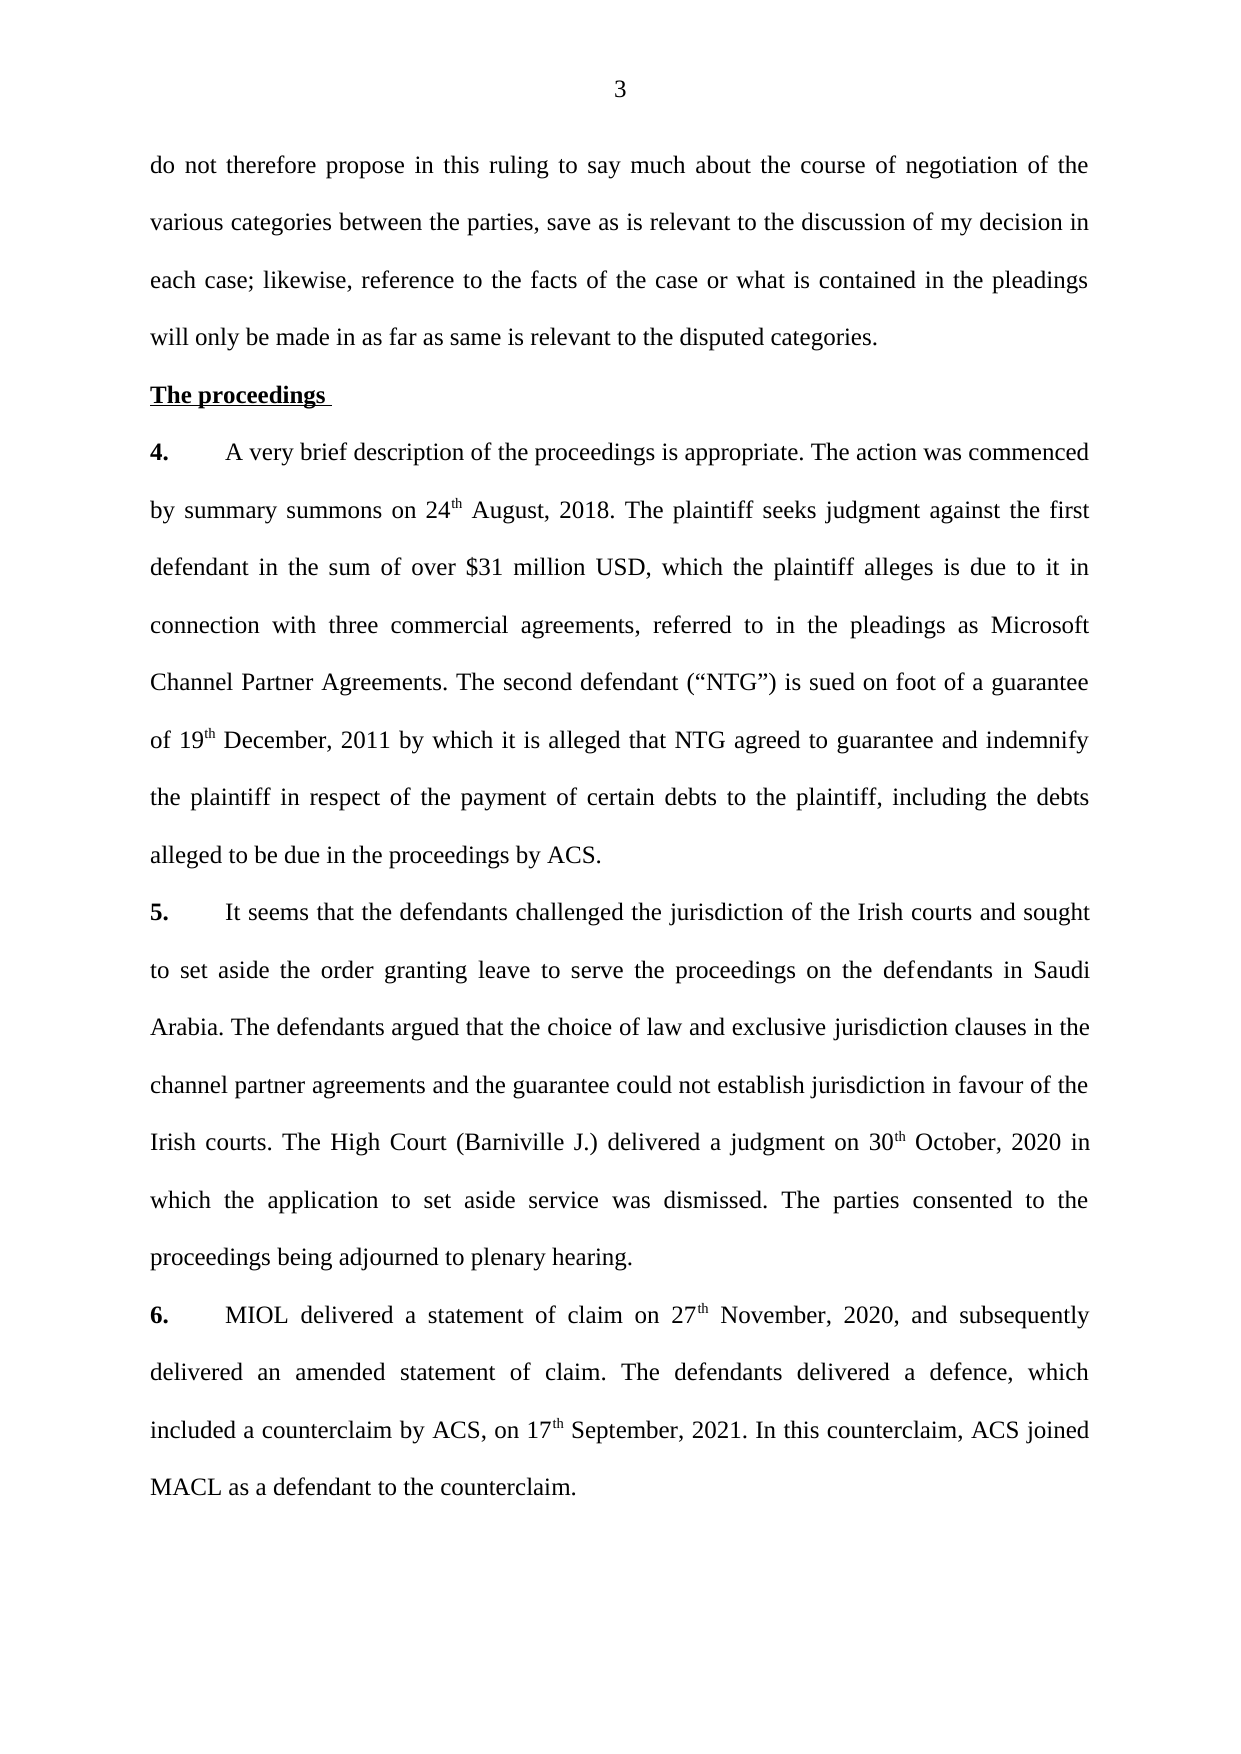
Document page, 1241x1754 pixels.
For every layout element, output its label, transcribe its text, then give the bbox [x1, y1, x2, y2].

list MIOL delivered a statement of claim on 27th November, 2020, and subsequently delivered an amended statement of claim. The defendants delivered a defence, which included a counterclaim by ACS, on 17th September, 2021. In this counterclaim, ACS joined MACL as a defendant to the counterclaim. [150, 1300, 1090, 1501]
list A very brief description of the proceedings is appropriate. The action was commenced by summary summons on 24th August, 2018. The plaintiff seeks judgment against the first defendant in the sum of over $31 million USD, which the plaintiff alleges is due to it in connection with three commercial agreements, referred to in the pleadings as Microsoft Channel Partner Agreements. The second defendant (“NTG”) is sued on foot of a guarantee of 19th December, 2011 by which it is alleged that NTG agreed to guarantee and indemnify the plaintiff in respect of the payment of certain debts to the plaintiff, including the debts alleged to be due in the proceedings by ACS. [150, 437, 1090, 869]
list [150, 150, 1090, 351]
list It seems that the defendants challenged the jurisdiction of the Irish courts and sought to set aside the order granting leave to serve the proceedings on the defendants in Saudi Arabia. The defendants argued that the choice of law and exclusive jurisdiction clauses in the channel partner agreements and the guarantee could not establish jurisdiction in favour of the Irish courts. The High Court (Barniville J.) delivered a judgment on 30th October, 2020 in which the application to set aside service was dismissed. The parties consented to the proceedings being adjourned to plenary hearing. [150, 897, 1090, 1271]
list The proceedings [150, 380, 1090, 409]
